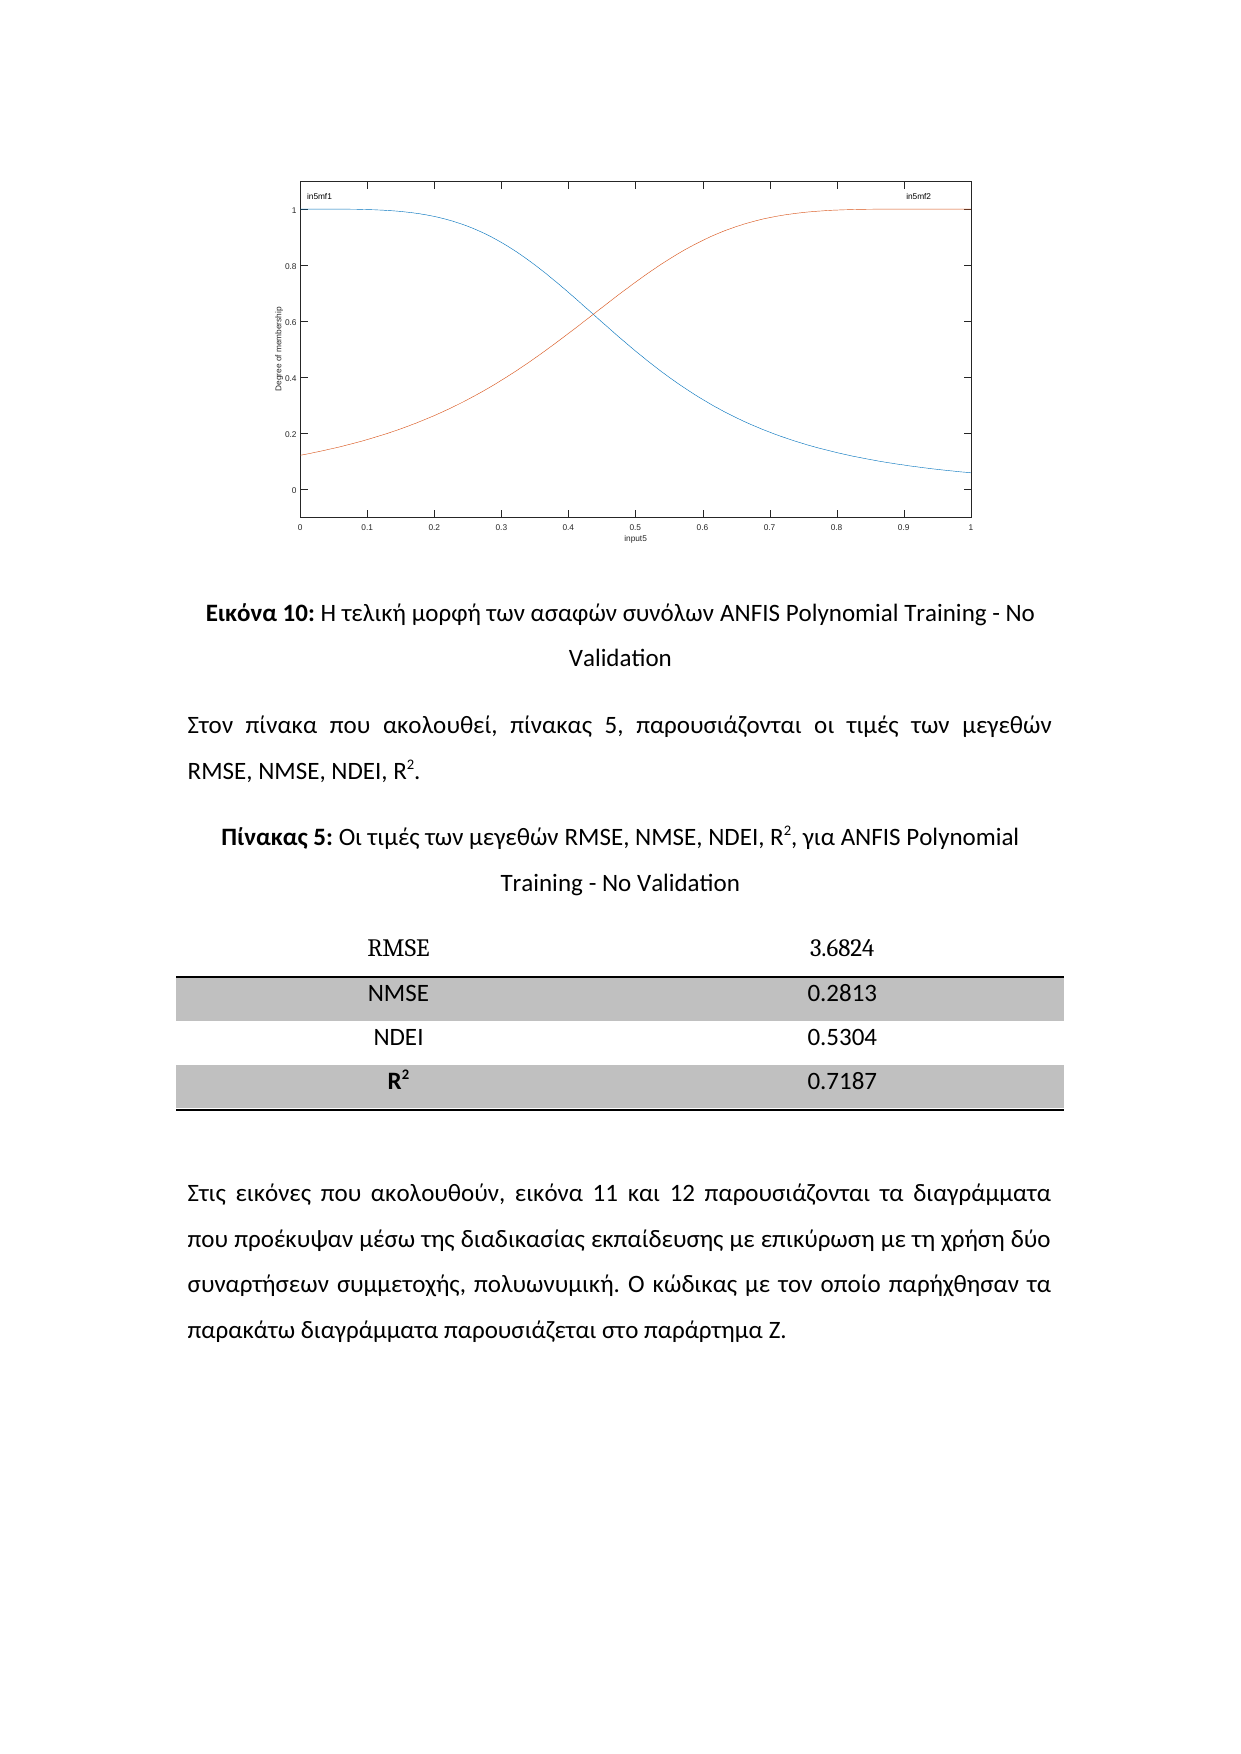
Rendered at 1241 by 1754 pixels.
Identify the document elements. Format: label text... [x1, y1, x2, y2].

table_cell 0.7187 [620, 1065, 1064, 1108]
table_cell 0.2813 [620, 978, 1064, 1021]
table_header RMSE [176, 934, 620, 976]
text Στις εικόνες που ακολουθούν, εικόνα 11 και 12 παρουσιάζονται τα διαγράμματα που προέκυψαν μέσω της διαδικασίας εκπαίδευσης με επικύρωση με τη χρήση δύο συναρτήσεων συμμετοχής, πολυωνυμική. Ο κώδικας με τον οποίο παρήχθησαν τα παρακάτω διαγράμματα παρουσιάζεται στο παράρτημα Z. [187, 1177, 1053, 1345]
table_cell R2 [176, 1065, 620, 1108]
text Πίνακας 5: Οι τιμές των μεγεθών RMSE, NMSE, NDEI, R2, για ANFIS Polynomial Training - No Validation [187, 821, 1053, 898]
table_cell NDEI [176, 1021, 620, 1065]
text Εικόνα 10: Η τελική μορφή των ασαφών συνόλων ANFIS Polynomial Training - No Validation [187, 597, 1053, 673]
table_cell NMSE [176, 978, 620, 1021]
text Στον πίνακα που ακολουθεί, πίνακας 5, παρουσιάζονται οι τιμές των μεγεθών RMSE, NMSE, NDEI, R2. [187, 709, 1053, 785]
table_cell 0.5304 [620, 1021, 1064, 1065]
table_header 3.6824 [620, 934, 1064, 976]
